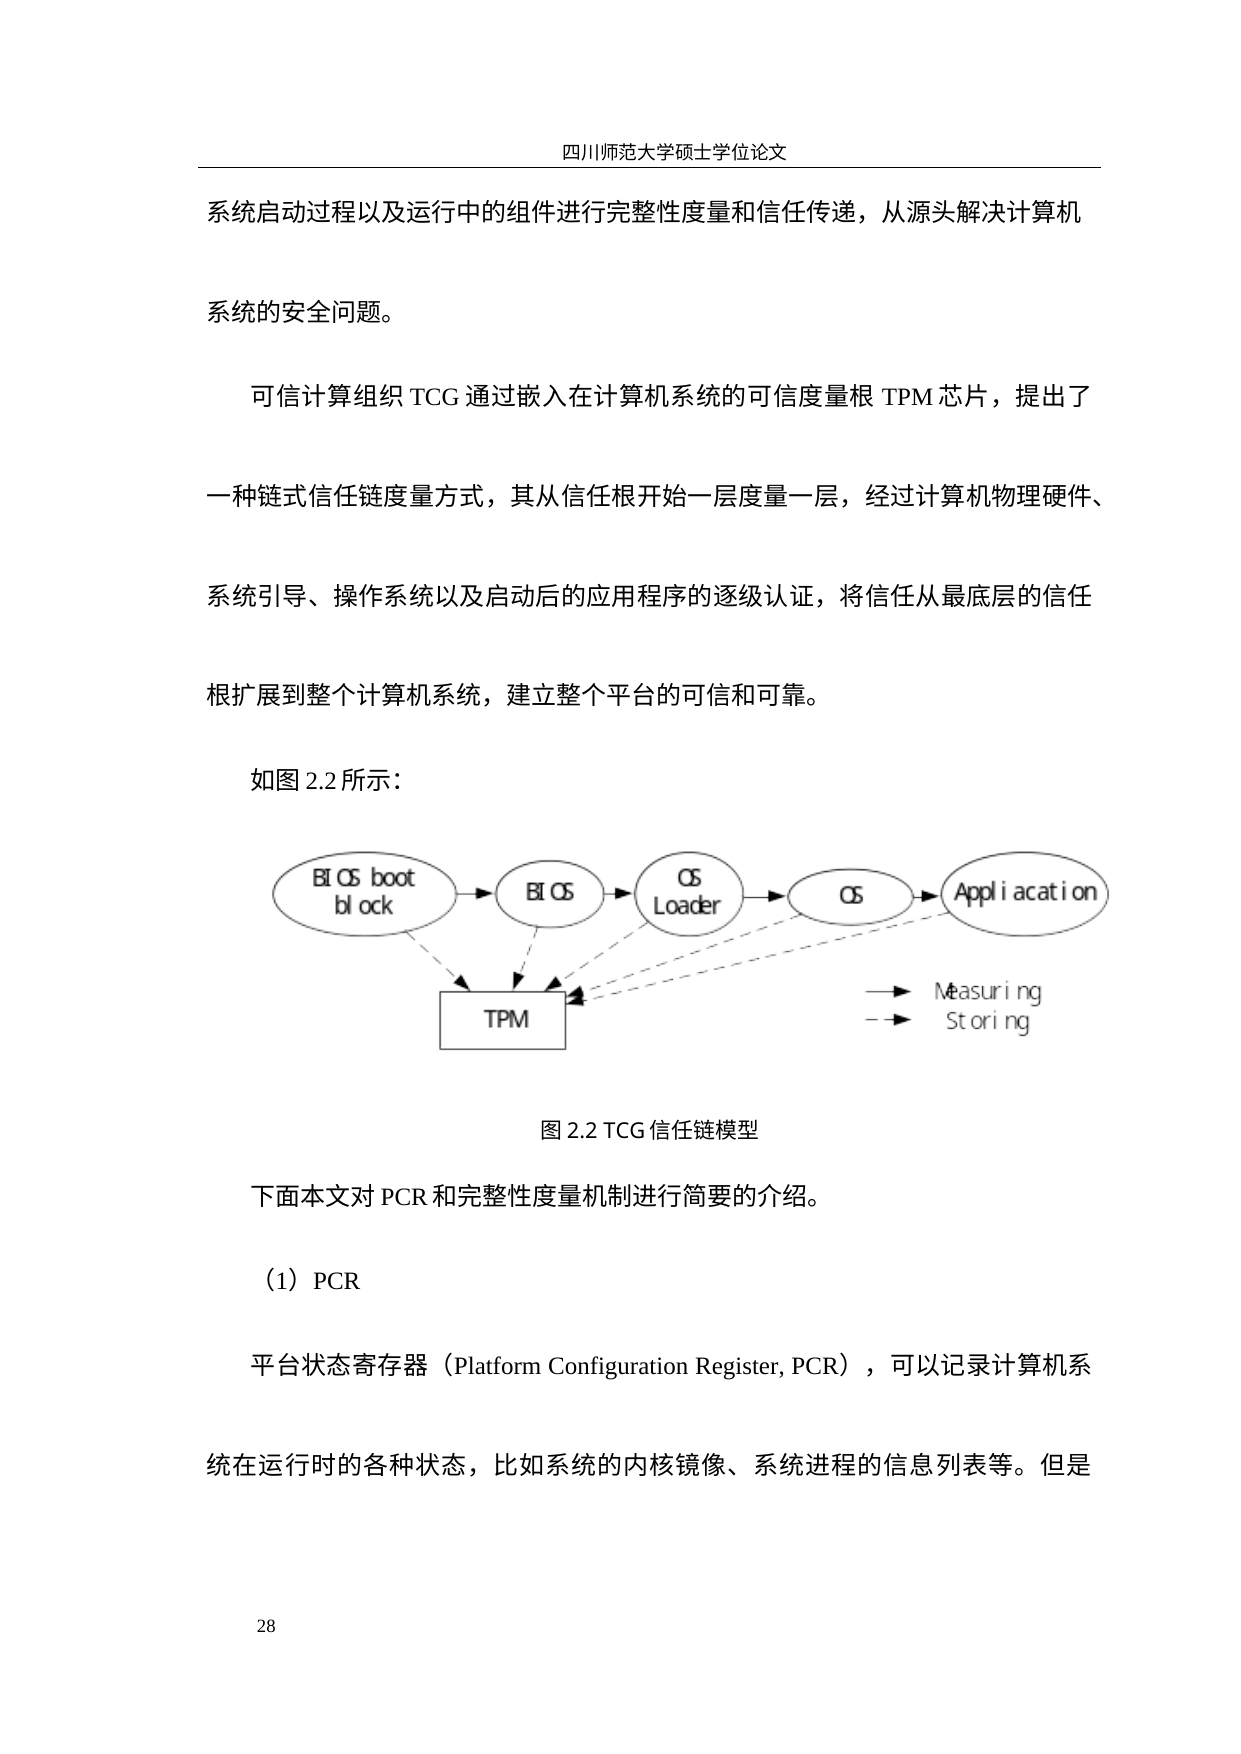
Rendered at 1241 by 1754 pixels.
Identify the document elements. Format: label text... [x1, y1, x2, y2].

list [207, 177, 1093, 343]
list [207, 1330, 1093, 1496]
list 下面本文对PCR和完整性度量机制进行简要的介绍。 [207, 1161, 1093, 1228]
list 可信计算组织TCG通过嵌入在计算机系统的可信度量根TPM芯片，提出了一种链式信任链度量方式，其从信任根开始一层度量一层，经过计算机物理硬件、系统引导、操作系统以及启动后的应用程序的逐级认证，将信任从最底层的信任根扩展到整个计算机系统，建立整个平台的可信和可靠。 [207, 361, 1093, 727]
list （1）PCR [207, 1246, 1093, 1312]
list 如图2.2所示： [207, 745, 1093, 812]
list 图2.2 TCG信任链模型 [207, 830, 1093, 1145]
